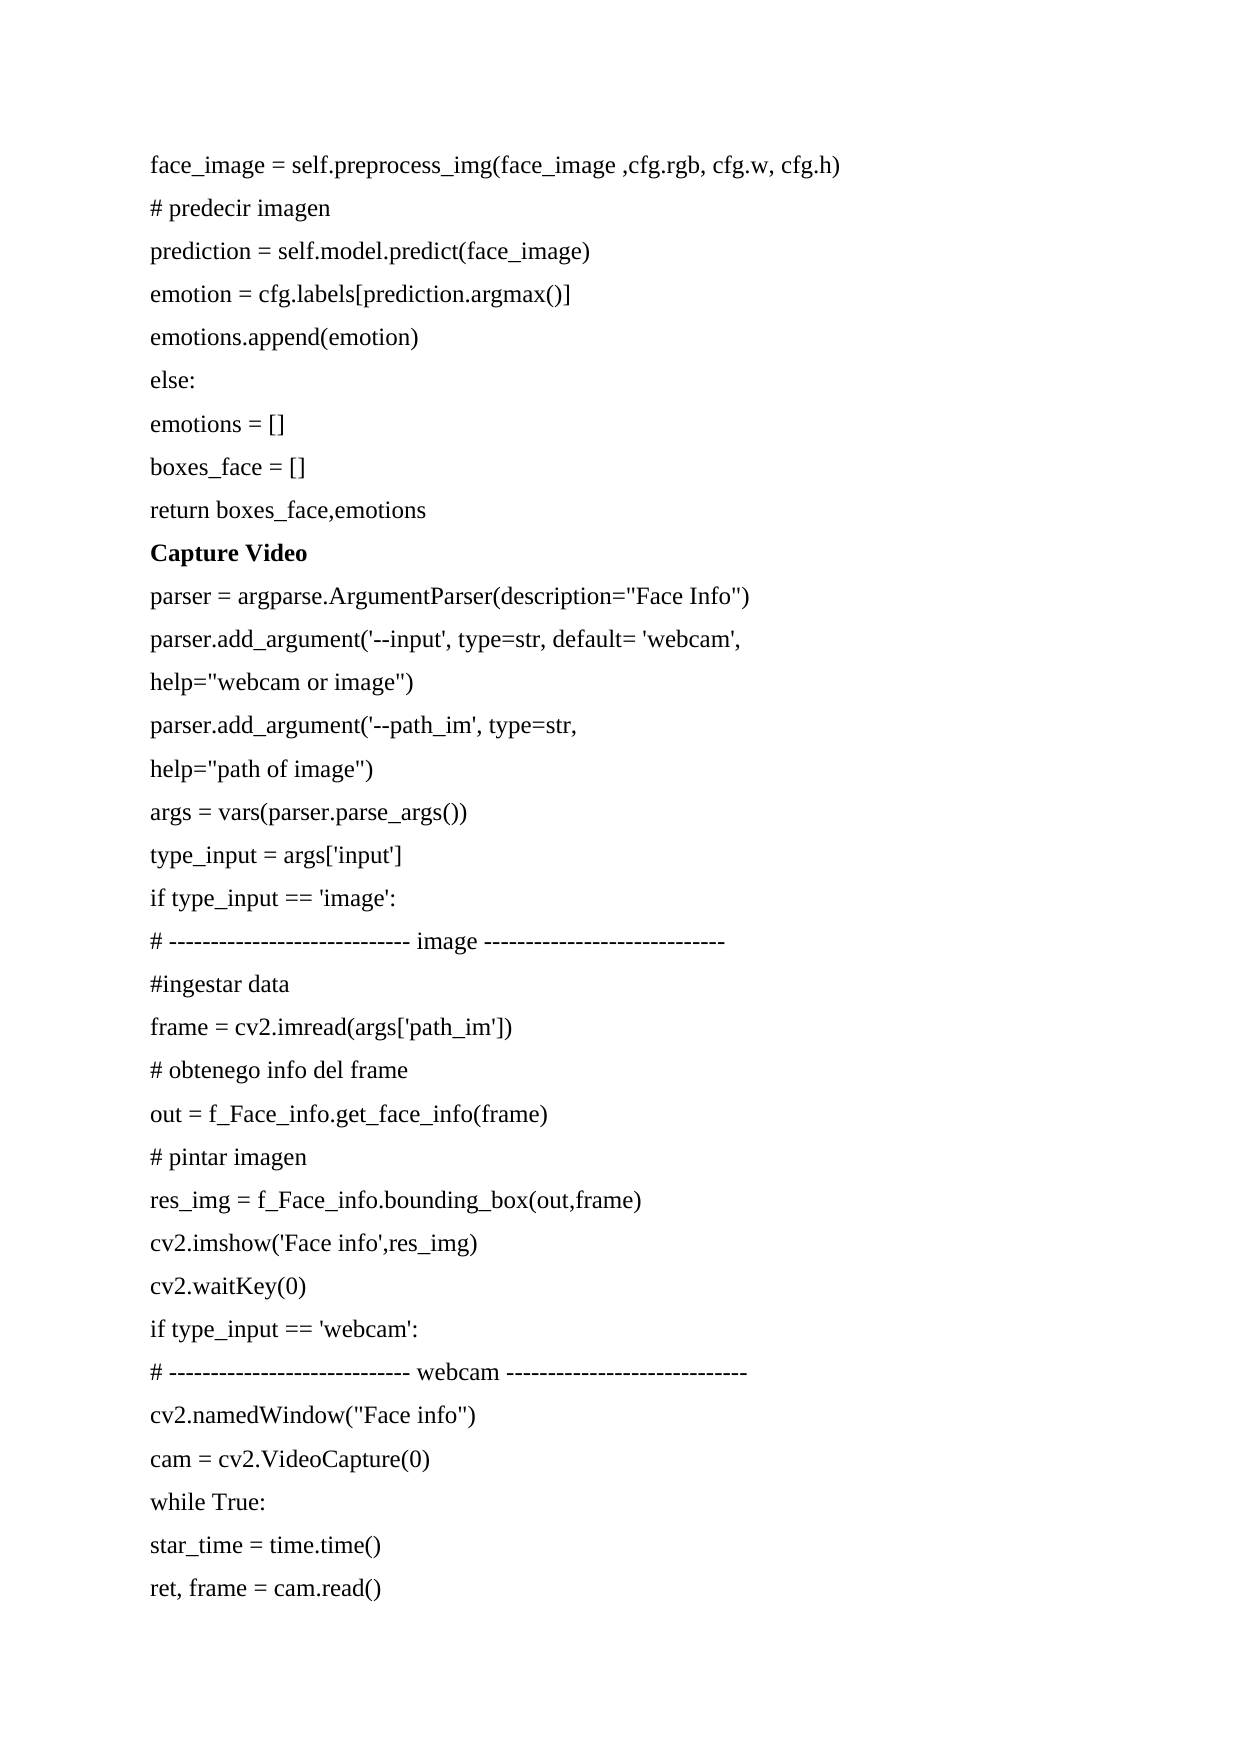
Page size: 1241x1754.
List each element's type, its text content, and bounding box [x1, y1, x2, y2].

text Capture Video [150, 538, 1090, 567]
text out = f_Face_info.get_face_info(frame) [150, 1099, 1090, 1127]
text cv2.imshow('Face info',res_img) [150, 1228, 1090, 1257]
text while True: [150, 1487, 1090, 1516]
text if type_input == 'image': [150, 883, 1090, 912]
text parser = argparse.ArgumentParser(description="Face Info") [150, 581, 1090, 610]
text emotions.append(emotion) [150, 322, 1090, 351]
text # predecir imagen [150, 193, 1090, 222]
text # obtenego info del frame [150, 1056, 1090, 1084]
text parser.add_argument('--input', type=str, default= 'webcam', [150, 624, 1090, 653]
text prediction = self.model.predict(face_image) [150, 236, 1090, 265]
text if type_input == 'webcam': [150, 1314, 1090, 1343]
text else: [150, 366, 1090, 394]
text ret, frame = cam.read() [150, 1573, 1090, 1602]
text frame = cv2.imread(args['path_im']) [150, 1012, 1090, 1041]
text parser.add_argument('--path_im', type=str, [150, 711, 1090, 739]
text cam = cv2.VideoCapture(0) [150, 1444, 1090, 1472]
text star_time = time.time() [150, 1530, 1090, 1559]
text cv2.namedWindow("Face info") [150, 1401, 1090, 1429]
text #ingestar data [150, 969, 1090, 998]
text # ----------------------------- webcam ----------------------------- [150, 1357, 1090, 1386]
text # ----------------------------- image ----------------------------- [150, 926, 1090, 955]
text help="webcam or image") [150, 667, 1090, 696]
text return boxes_face,emotions [150, 495, 1090, 524]
text boxes_face = [] [150, 452, 1090, 481]
text help="path of image") [150, 754, 1090, 782]
text args = vars(parser.parse_args()) [150, 797, 1090, 826]
text face_image = self.preprocess_img(face_image ,cfg.rgb, cfg.w, cfg.h) [150, 150, 1090, 179]
text emotions = [] [150, 409, 1090, 437]
text cv2.waitKey(0) [150, 1271, 1090, 1300]
text emotion = cfg.labels[prediction.argmax()] [150, 279, 1090, 308]
text type_input = args['input'] [150, 840, 1090, 869]
text # pintar imagen [150, 1142, 1090, 1171]
text res_img = f_Face_info.bounding_box(out,frame) [150, 1185, 1090, 1214]
